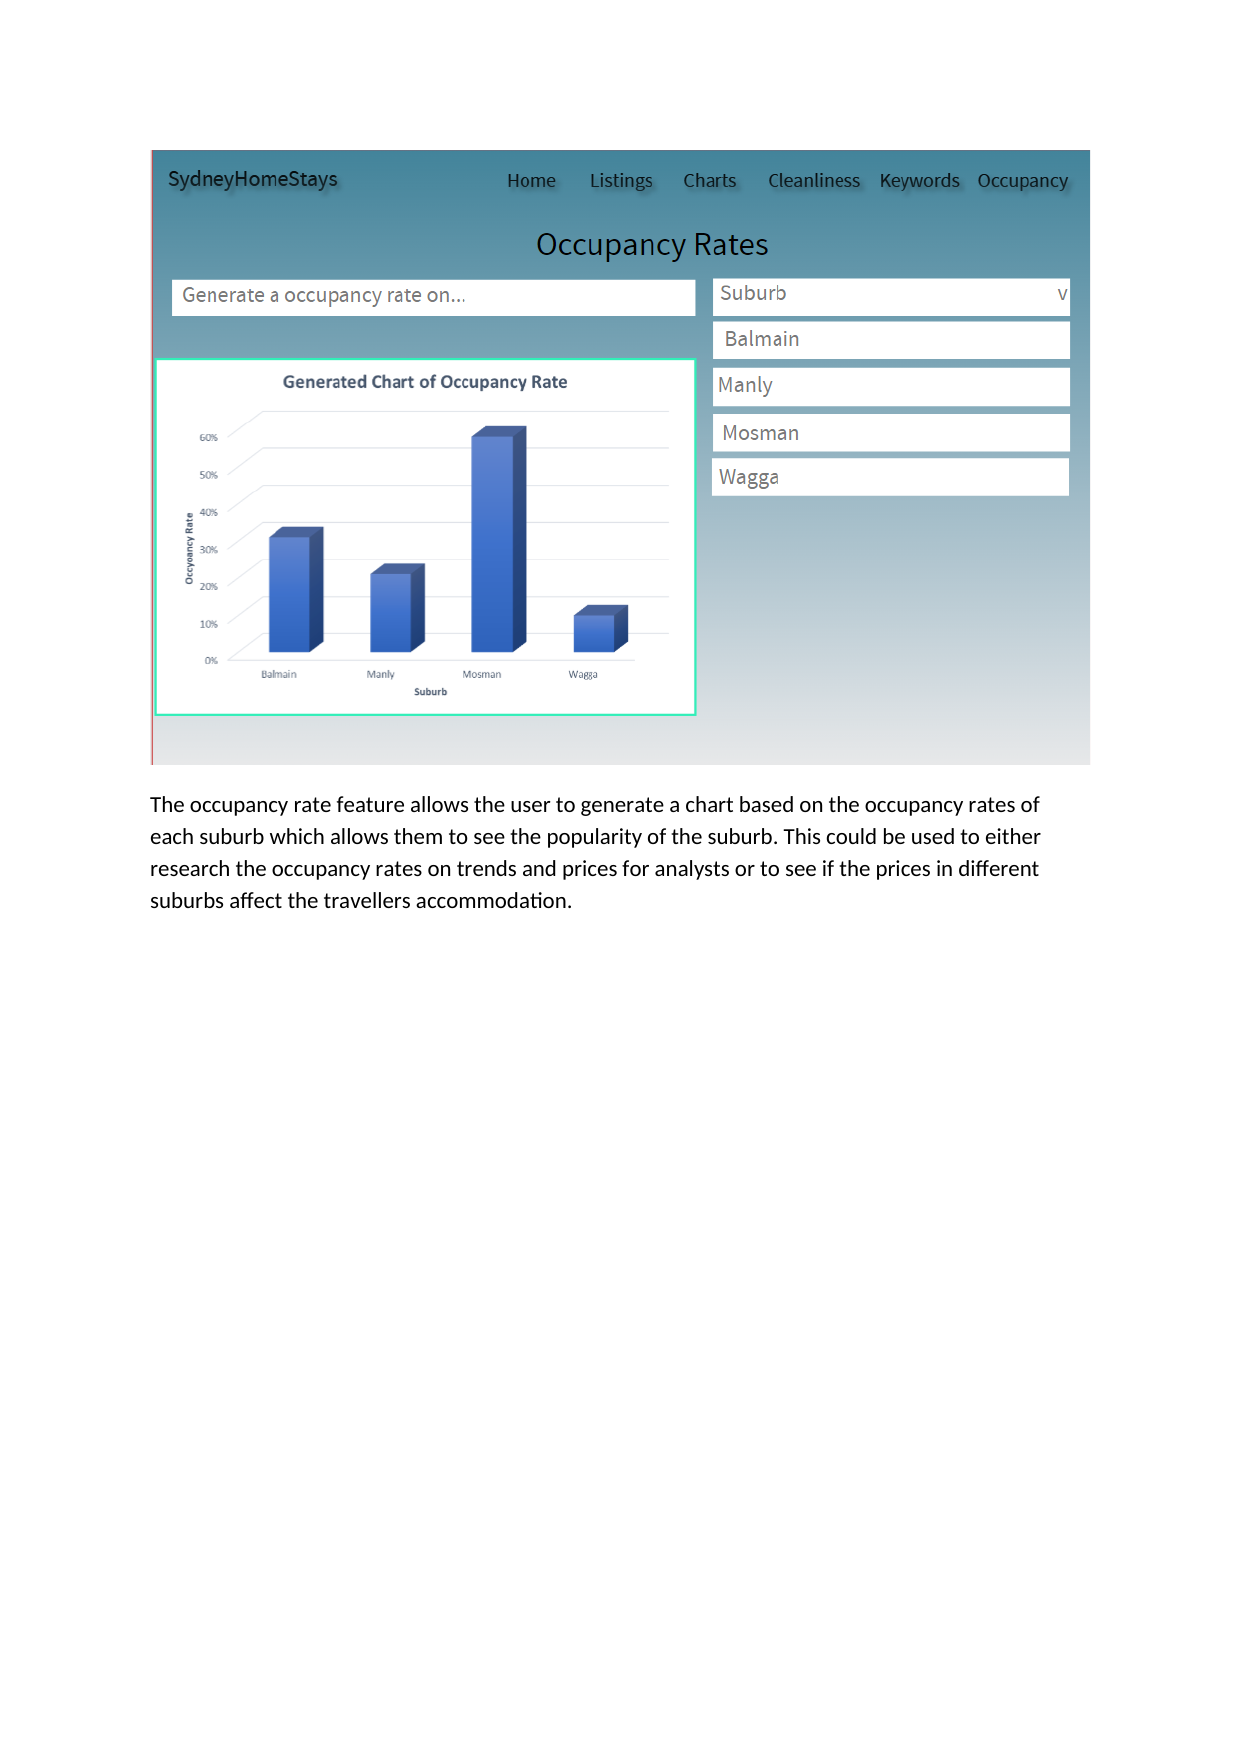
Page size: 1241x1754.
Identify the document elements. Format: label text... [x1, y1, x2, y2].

picture [150, 150, 1091, 765]
text The occupancy rate feature allows the user to generate a chart based on the occupancy rates of each suburb which allows them to see the popularity of the suburb. This could be used to either research the occupancy rates on trends and prices for analysts or to see if the prices in different suburbs affect the travellers accommodation. [150, 790, 1090, 914]
